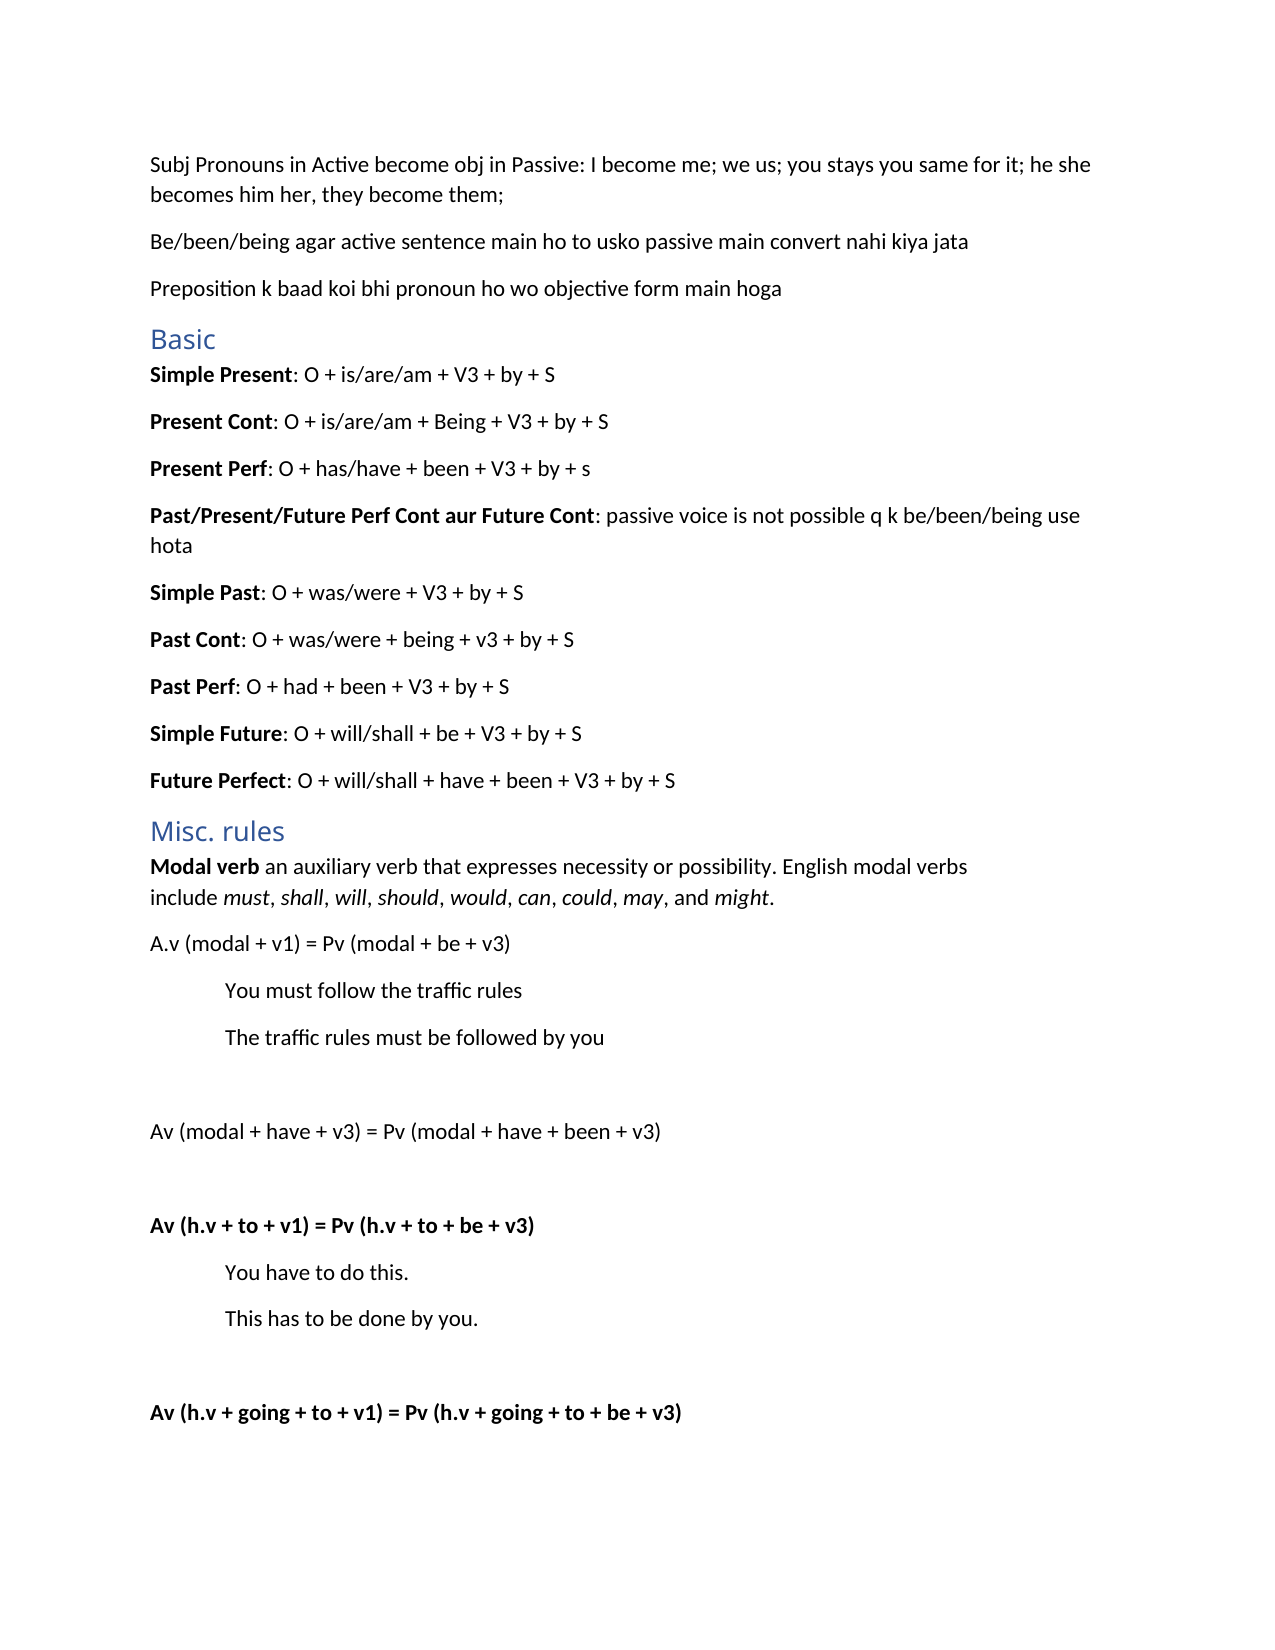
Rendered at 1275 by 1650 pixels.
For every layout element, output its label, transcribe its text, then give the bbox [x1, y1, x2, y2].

text Present Cont: O + is/are/am + Being + V3 + by + S [150, 407, 1125, 436]
text Present Perf: O + has/have + been + V3 + by + s [150, 454, 1125, 482]
text Av (h.v + going + to + v1) = Pv (h.v + going + to + be + v3) [150, 1398, 1125, 1426]
text Past Perf: O + had + been + V3 + by + S [150, 672, 1125, 700]
text Past/Present/Future Perf Cont aur Future Cont: passive voice is not possible q k be/been/being use hota [150, 501, 1125, 559]
text Av (modal + have + v3) = Pv (modal + have + been + v3) [150, 1117, 1125, 1145]
text Past Cont: O + was/were + being + v3 + by + S [150, 625, 1125, 653]
text Simple Present: O + is/are/am + V3 + by + S [150, 361, 1125, 389]
text Simple Future: O + will/shall + be + V3 + by + S [150, 719, 1125, 747]
text The traffic rules must be followed by you [150, 1023, 1125, 1051]
text You have to do this. [150, 1258, 1125, 1286]
subtitle Misc. rules [150, 813, 1125, 849]
text You must follow the traffic rules [150, 976, 1125, 1004]
subtitle Basic [150, 321, 1125, 358]
text A.v (modal + v1) = Pv (modal + be + v3) [150, 929, 1125, 958]
text Modal verb an auxiliary verb that expresses necessity or possibility. English modal verbs include must, shall, will, should, would, can, could, may, and might. [150, 852, 1125, 911]
text This has to be done by you. [150, 1304, 1125, 1333]
text Be/been/being agar active sentence main ho to usko passive main convert nahi kiya jata [150, 227, 1125, 255]
text Subj Pronouns in Active become obj in Passive: I become me; we us; you stays you same for it; he she becomes him her, they become them; [150, 150, 1125, 208]
text Preposition k baad koi bhi pronoun ho wo objective form main hoga [150, 274, 1125, 302]
text Av (h.v + to + v1) = Pv (h.v + to + be + v3) [150, 1211, 1125, 1239]
text Future Perfect: O + will/shall + have + been + V3 + by + S [150, 766, 1125, 794]
text Simple Past: O + was/were + V3 + by + S [150, 578, 1125, 606]
